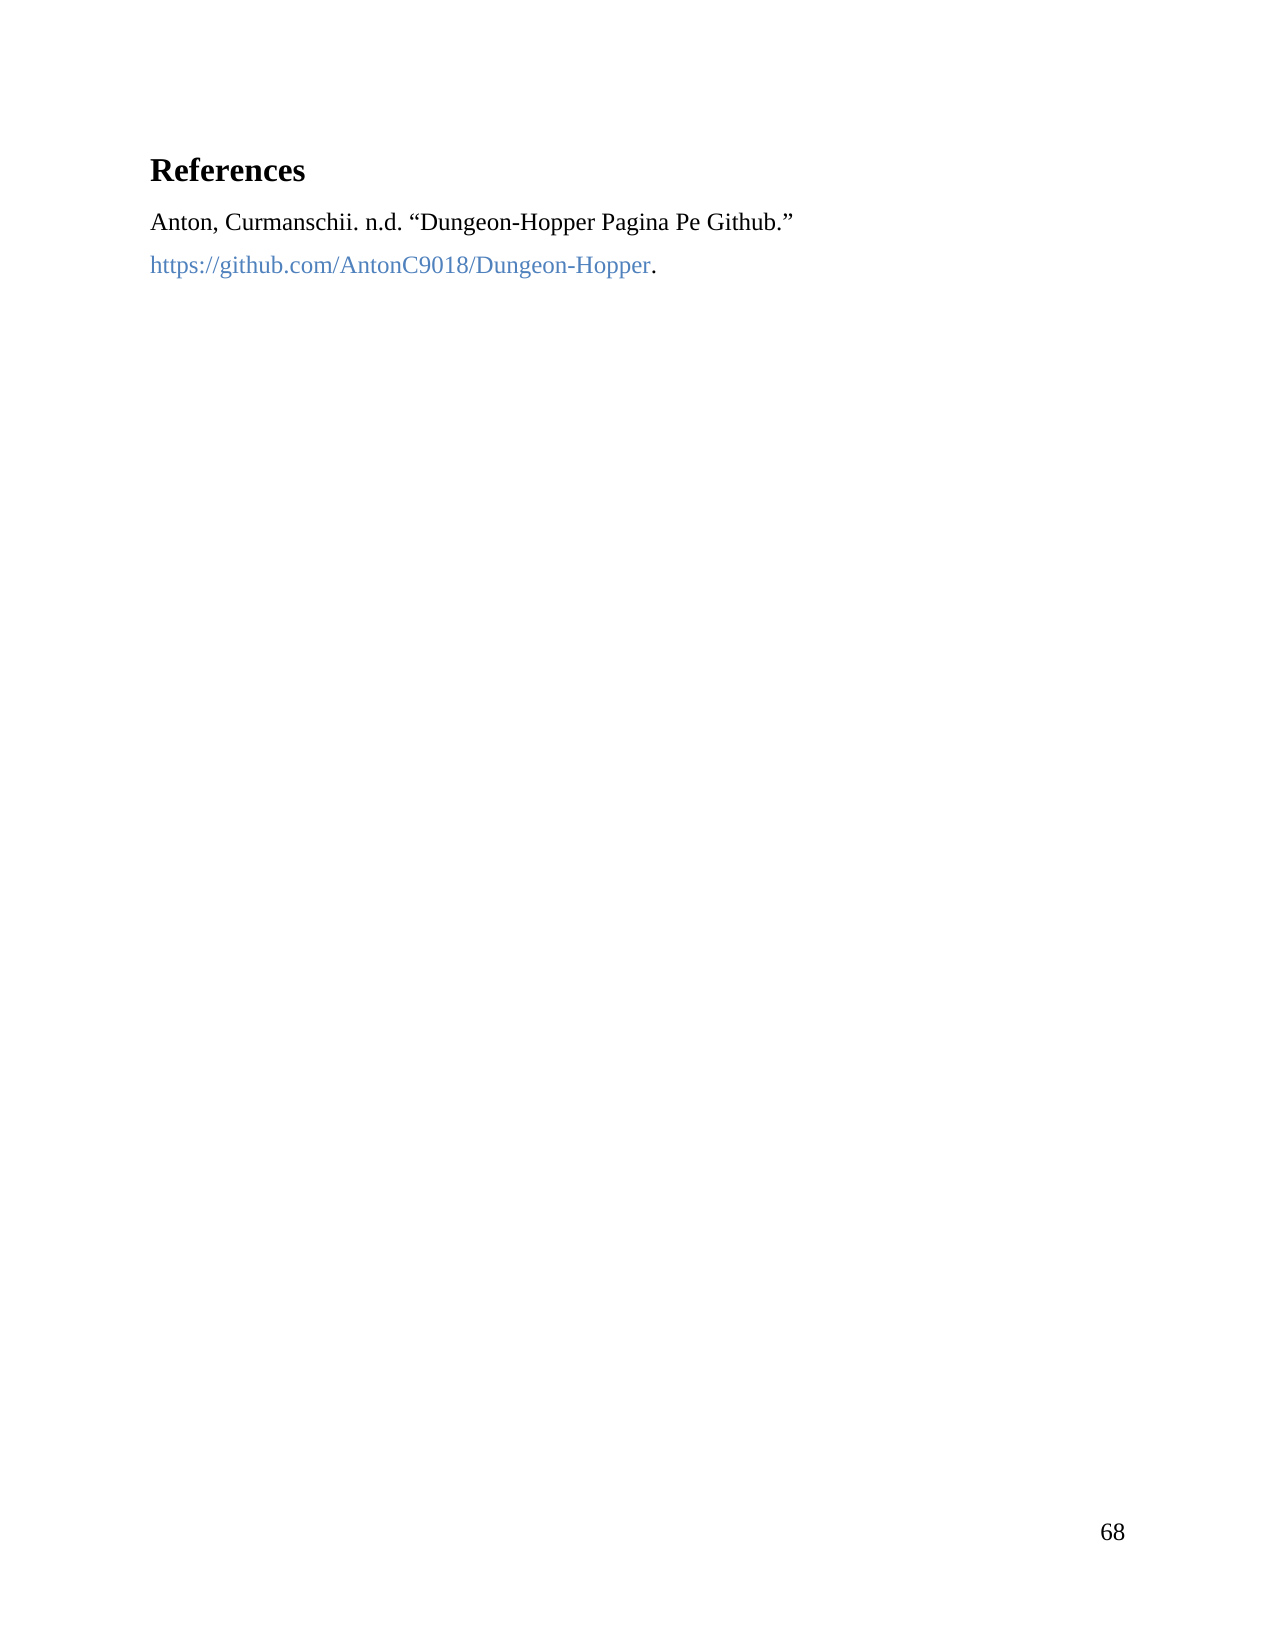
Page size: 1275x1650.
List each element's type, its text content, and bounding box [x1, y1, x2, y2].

text Anton, Curmanschii. n.d. “Dungeon-Hopper Pagina Pe Github.” https://github.com/AntonC9018/Dungeon-Hopper. [150, 207, 1125, 279]
subtitle References [150, 150, 1125, 188]
